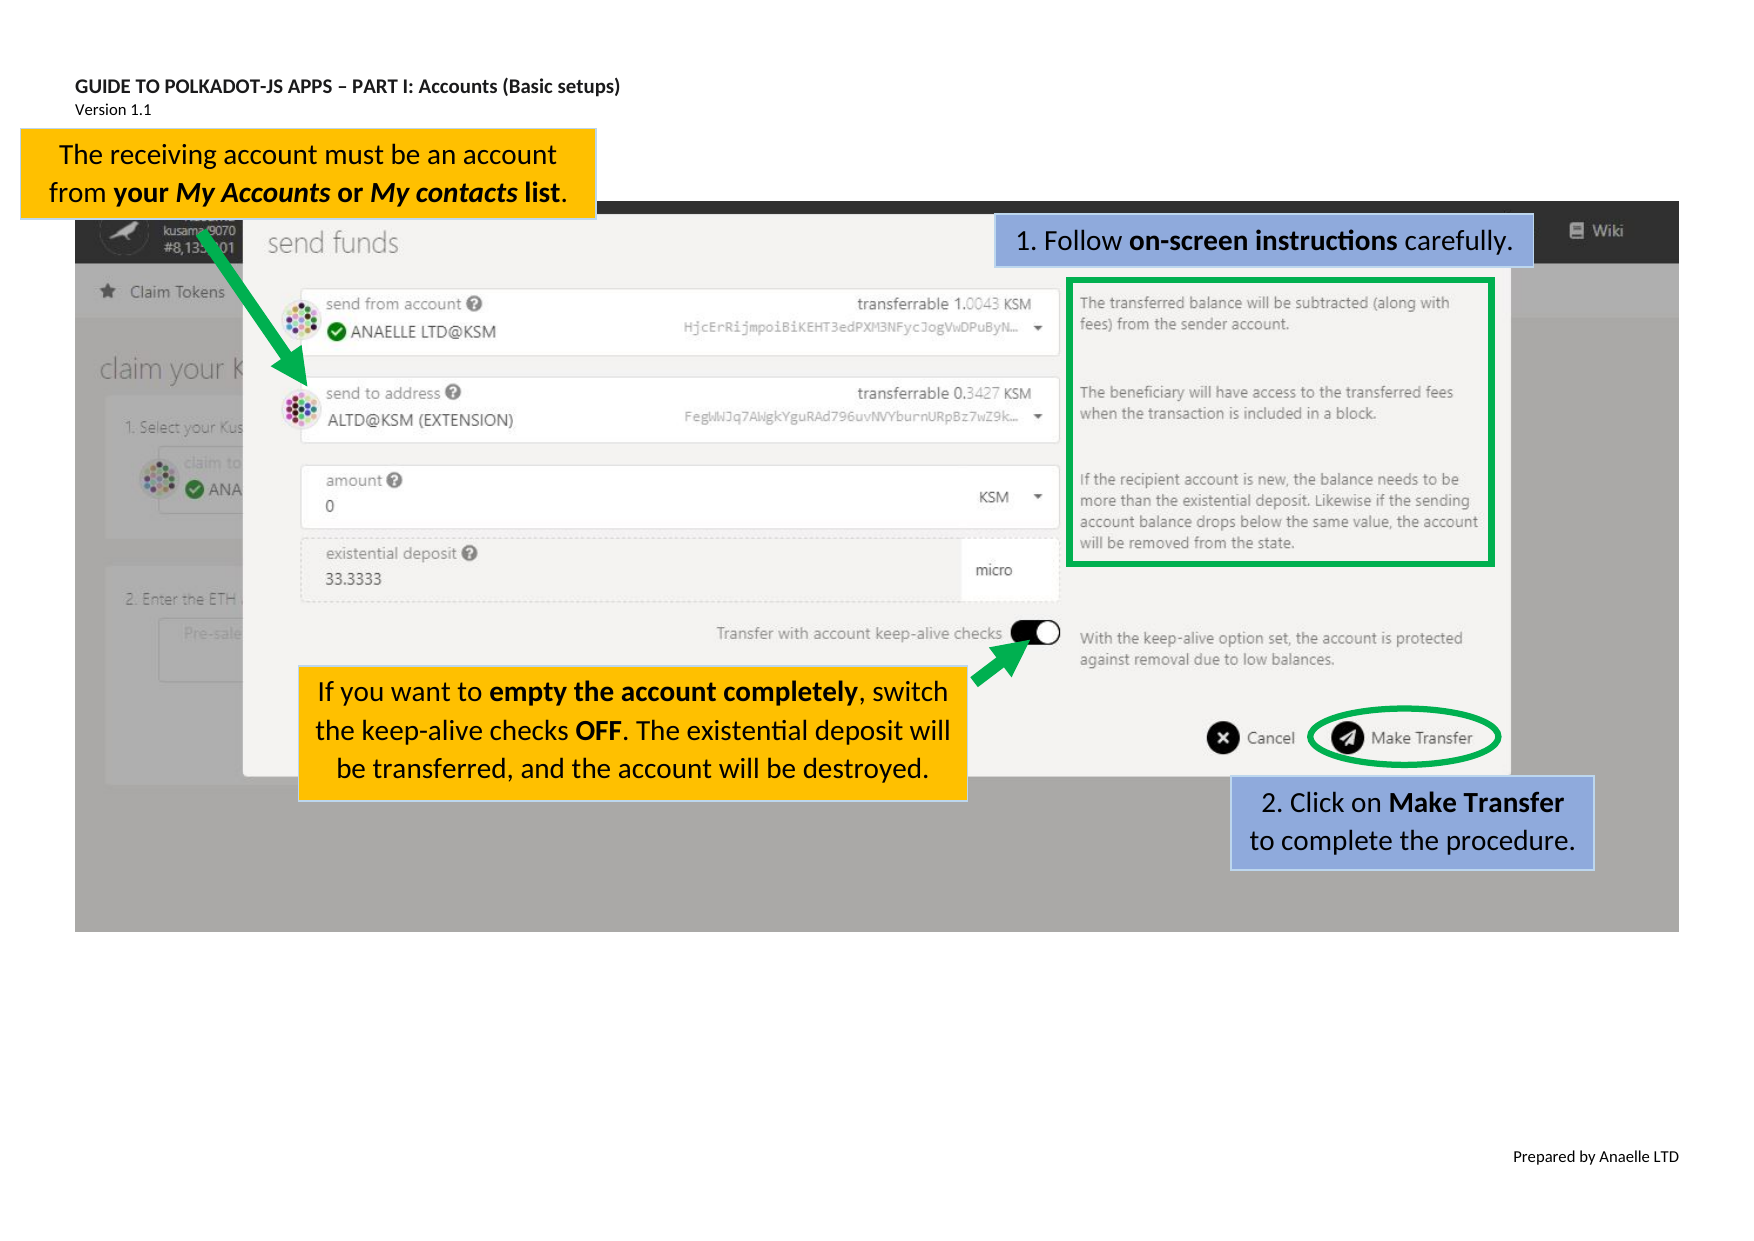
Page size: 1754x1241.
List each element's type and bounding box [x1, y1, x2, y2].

picture [75, 201, 1679, 932]
